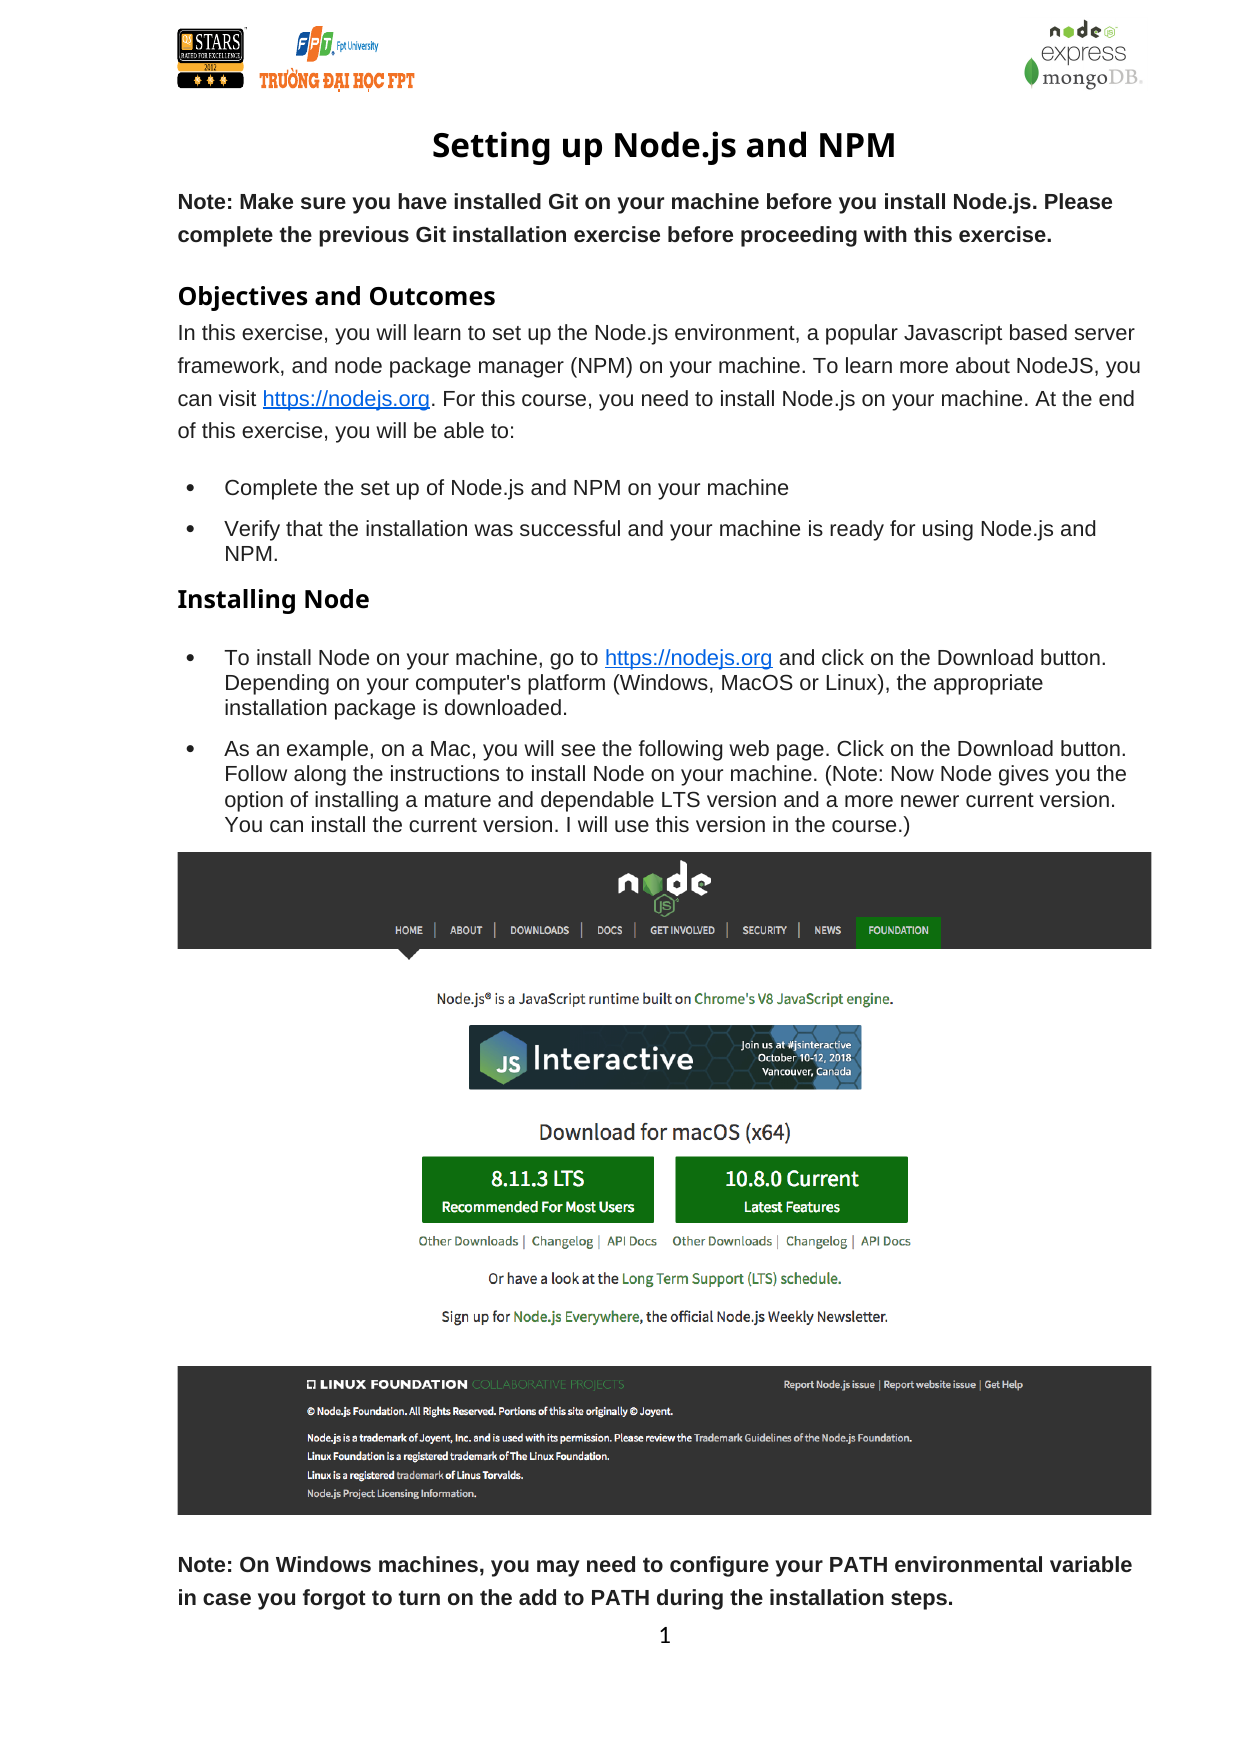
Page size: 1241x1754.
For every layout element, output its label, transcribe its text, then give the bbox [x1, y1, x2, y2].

text In this exercise, you will learn to set up the Node.js environment, a popular Javascript based server framework, and node package manager (NPM) on your machine. To learn more about NodeJS, you can visit https://nodejs.org. For this course, you need to install Node.js on your machine. At the end of this exercise, you will be able to: [177, 312, 1152, 443]
list As an example, on a Mac, you will see the following web page. Click on the Download button. Follow along the instructions to install Node on your machine. (Note: Now Node gives you the option of installing a mature and dependable LTS version and a more newer current version. You can install the current version. I will use this version in the course.) [187, 736, 1152, 837]
subtitle Objectives and Outcomes [177, 278, 1152, 312]
picture [1019, 17, 1148, 91]
subtitle Setting up Node.js and NPM [177, 122, 1152, 168]
subtitle Installing Node [177, 582, 1152, 616]
list To install Node on your machine, go to https://nodejs.org and click on the Download button. Depending on your computer's platform (Windows, MacOS or Linux), the appropriate installation package is downloaded. [187, 645, 1152, 720]
text Note: Make sure you have installed Git on your machine before you install Node.js. Please complete the previous Git installation exercise before proceeding with this exercise. [177, 181, 1152, 247]
text Note: On Windows machines, you may need to configure your PATH environmental variable in case you forgot to turn on the add to PATH during the installation steps. [177, 1544, 1152, 1610]
list Verify that the installation was successful and your machine is ready for using Node.js and NPM. [187, 516, 1152, 566]
picture [177, 852, 1152, 1515]
list Complete the set up of Node.js and NPM on your machine [187, 475, 1152, 500]
